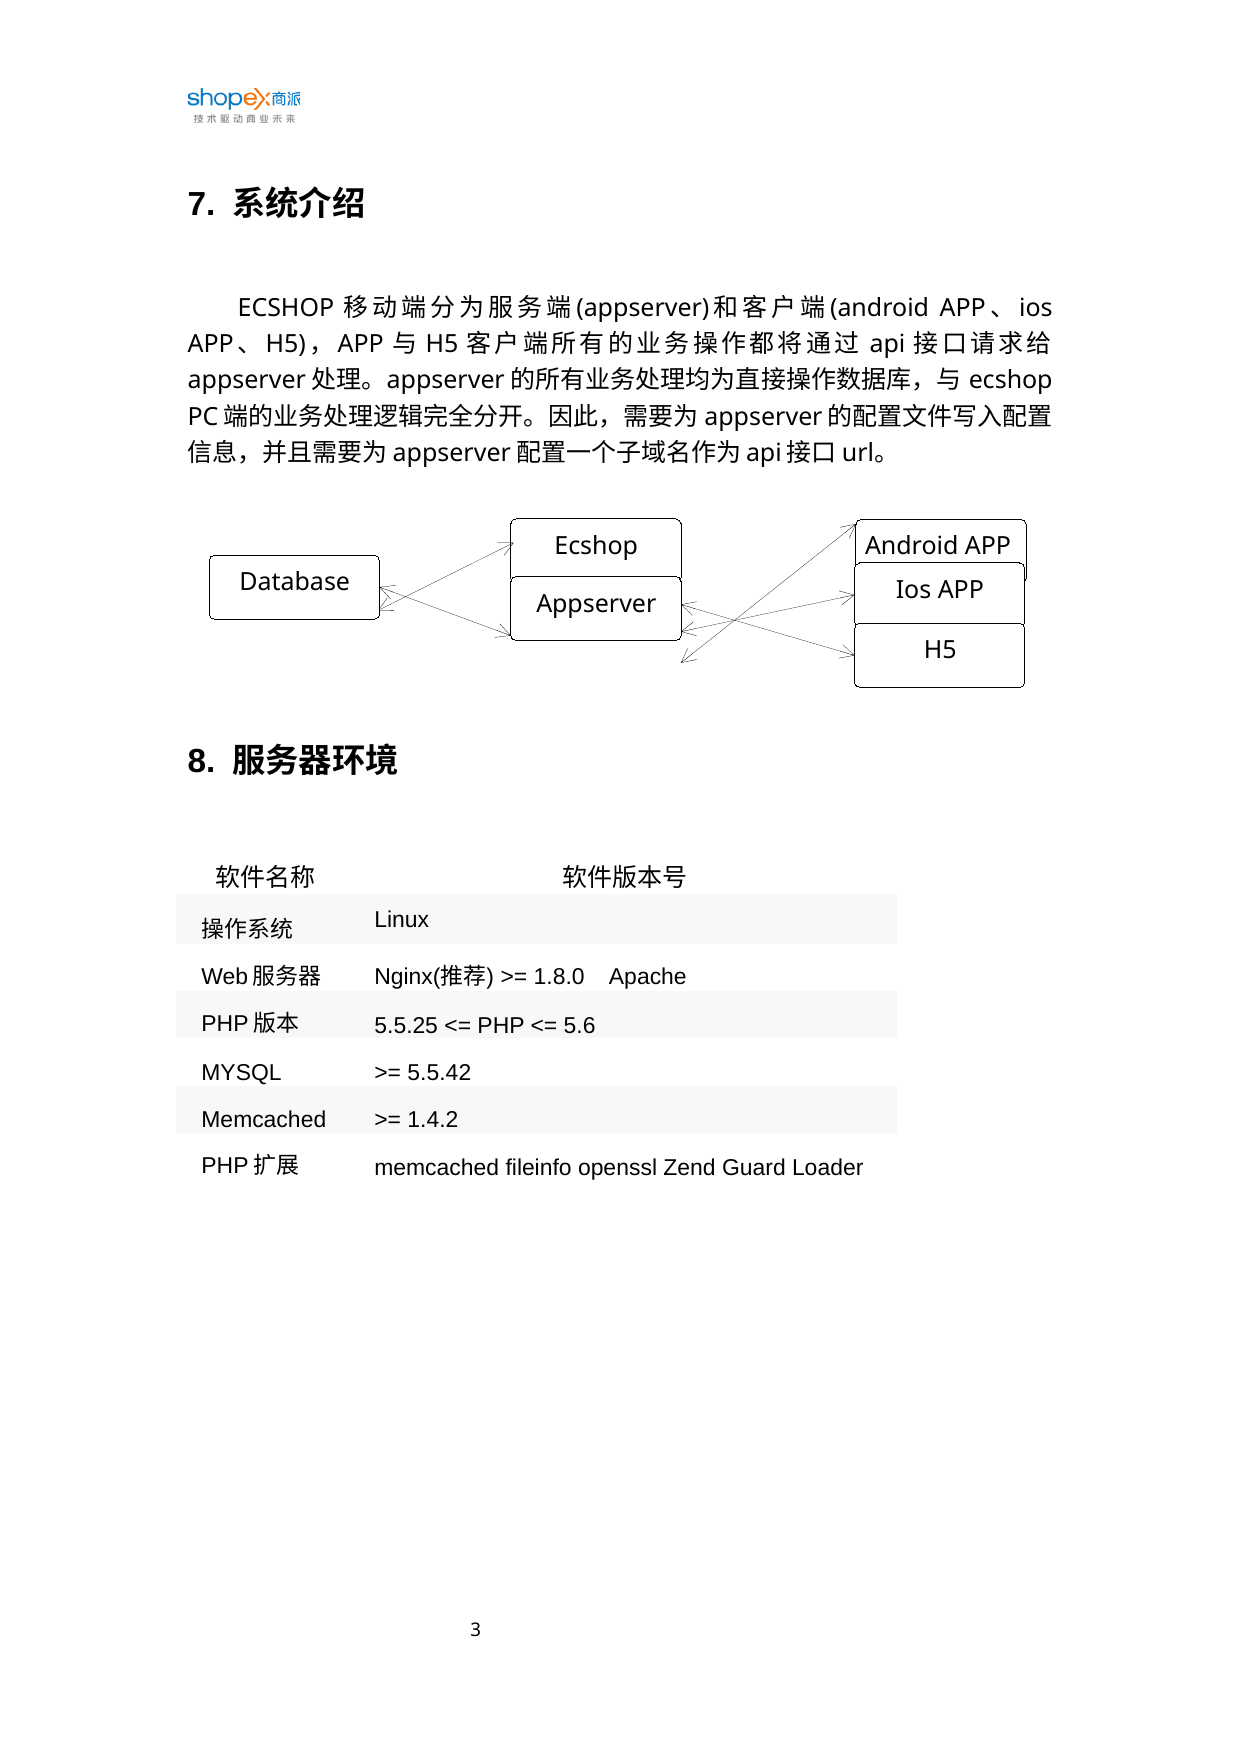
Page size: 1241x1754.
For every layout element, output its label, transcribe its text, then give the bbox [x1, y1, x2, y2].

picture [187, 88, 301, 123]
table_cell MYSQL [176, 1038, 353, 1086]
table_header 软件名称 [176, 845, 353, 894]
table_cell 5.5.25 <= PHP <= 5.6 [353, 991, 897, 1038]
text ECSHOP移动端分为服务端(appserver)和客户端(android APP、ios APP、H5)，APP与H5客户端所有的业务操作都将通过api接口请求给appserver处理。appserver的所有业务处理均为直接操作数据库，与ecshop PC端的业务处理逻辑完全分开。因此，需要为appserver的配置文件写入配置信息，并且需要为appserver配置一个子域名作为api接口url。 [187, 287, 1053, 469]
table_cell Web服务器 [176, 944, 353, 991]
table_cell Nginx(推荐) >= 1.8.0 Apache [353, 944, 897, 991]
table_cell 操作系统 [176, 894, 353, 944]
subtitle 系统介绍 [187, 177, 1053, 225]
table_cell PHP版本 [176, 991, 353, 1038]
table_cell Memcached [176, 1086, 353, 1133]
table_cell >= 5.5.42 [353, 1038, 897, 1086]
subtitle 服务器环境 [187, 734, 1053, 782]
table_header 软件版本号 [353, 845, 897, 894]
table_cell Linux [353, 894, 897, 944]
table_cell >= 1.4.2 [353, 1086, 897, 1133]
table_cell PHP扩展 [176, 1133, 353, 1180]
table_cell memcached fileinfo openssl Zend Guard Loader [353, 1133, 897, 1180]
